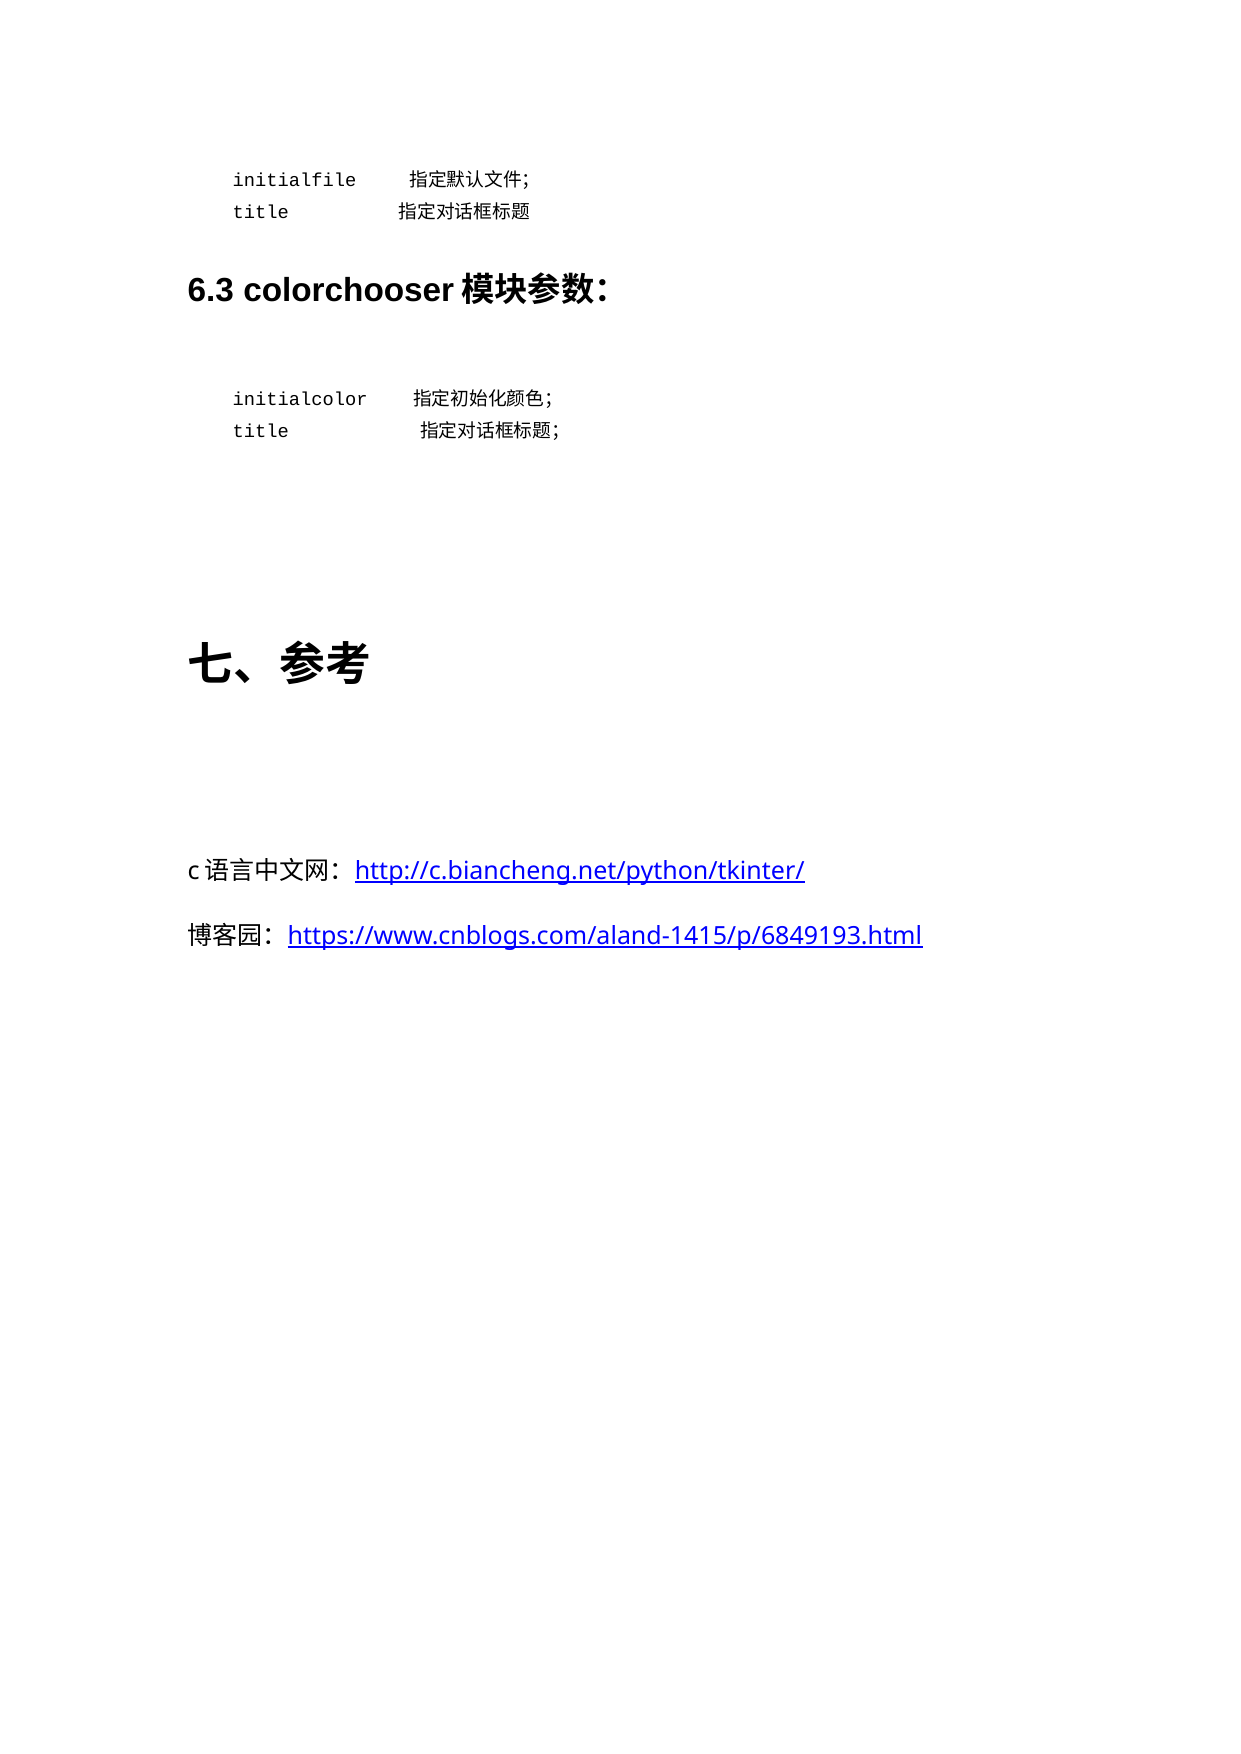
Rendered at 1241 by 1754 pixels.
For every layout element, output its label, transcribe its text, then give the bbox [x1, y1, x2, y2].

text title 指定对话框标题； [187, 413, 1053, 446]
text title 指定对话框标题 [187, 194, 1053, 227]
text c语言中文网：http://c.biancheng.net/python/tkinter/ [187, 836, 1053, 901]
subtitle 6.3 colorchooser模块参数： [187, 254, 1053, 319]
text 博客园：https://www.cnblogs.com/aland-1415/p/6849193.html [187, 901, 1053, 966]
text initialfile 指定默认文件； [187, 162, 1053, 194]
text initialcolor 指定初始化颜色； [187, 381, 1053, 413]
subtitle 参考 [187, 611, 1053, 709]
